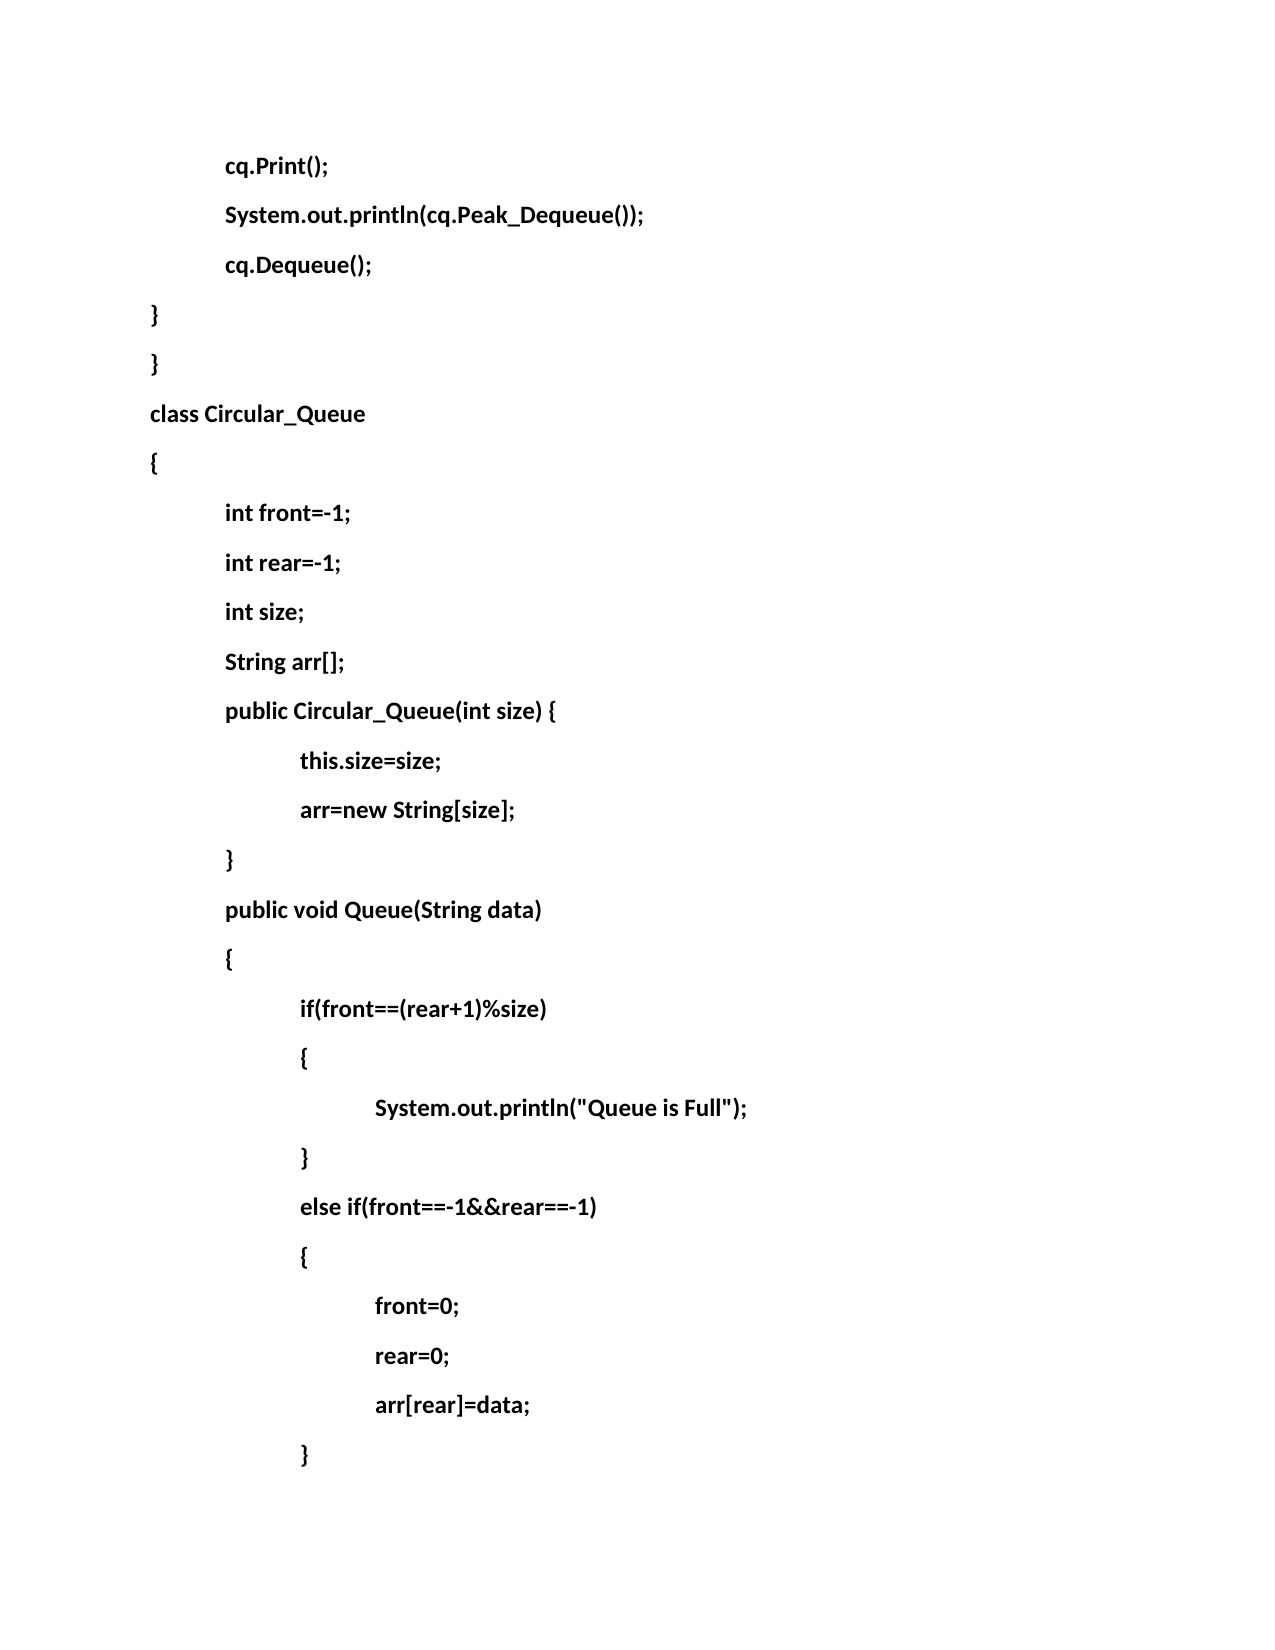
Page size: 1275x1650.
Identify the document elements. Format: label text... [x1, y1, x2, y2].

text String arr[]; [150, 646, 1125, 676]
text if(front==(rear+1)%size) [150, 993, 1125, 1023]
text arr=new String[size]; [150, 794, 1125, 825]
text } [150, 299, 1125, 329]
text } [150, 844, 1125, 875]
text } [150, 348, 1125, 379]
text class Circular_Queue [150, 398, 1125, 428]
text front=0; [150, 1290, 1125, 1321]
text cq.Dequeue(); [150, 249, 1125, 280]
text int size; [150, 596, 1125, 627]
text { [150, 447, 1125, 478]
text arr[rear]=data; [150, 1389, 1125, 1420]
text rear=0; [150, 1340, 1125, 1371]
text } [150, 1439, 1125, 1470]
text cq.Print(); [150, 150, 1125, 181]
text } [150, 1142, 1125, 1172]
text int rear=-1; [150, 547, 1125, 577]
text System.out.println(cq.Peak_Dequeue()); [150, 199, 1125, 230]
text { [150, 943, 1125, 974]
text { [150, 1042, 1125, 1073]
text { [150, 1241, 1125, 1271]
text else if(front==-1&&rear==-1) [150, 1191, 1125, 1222]
text public void Queue(String data) [150, 894, 1125, 924]
text public Circular_Queue(int size) { [150, 695, 1125, 726]
text this.size=size; [150, 745, 1125, 776]
text int front=-1; [150, 497, 1125, 528]
text System.out.println("Queue is Full"); [150, 1092, 1125, 1123]
